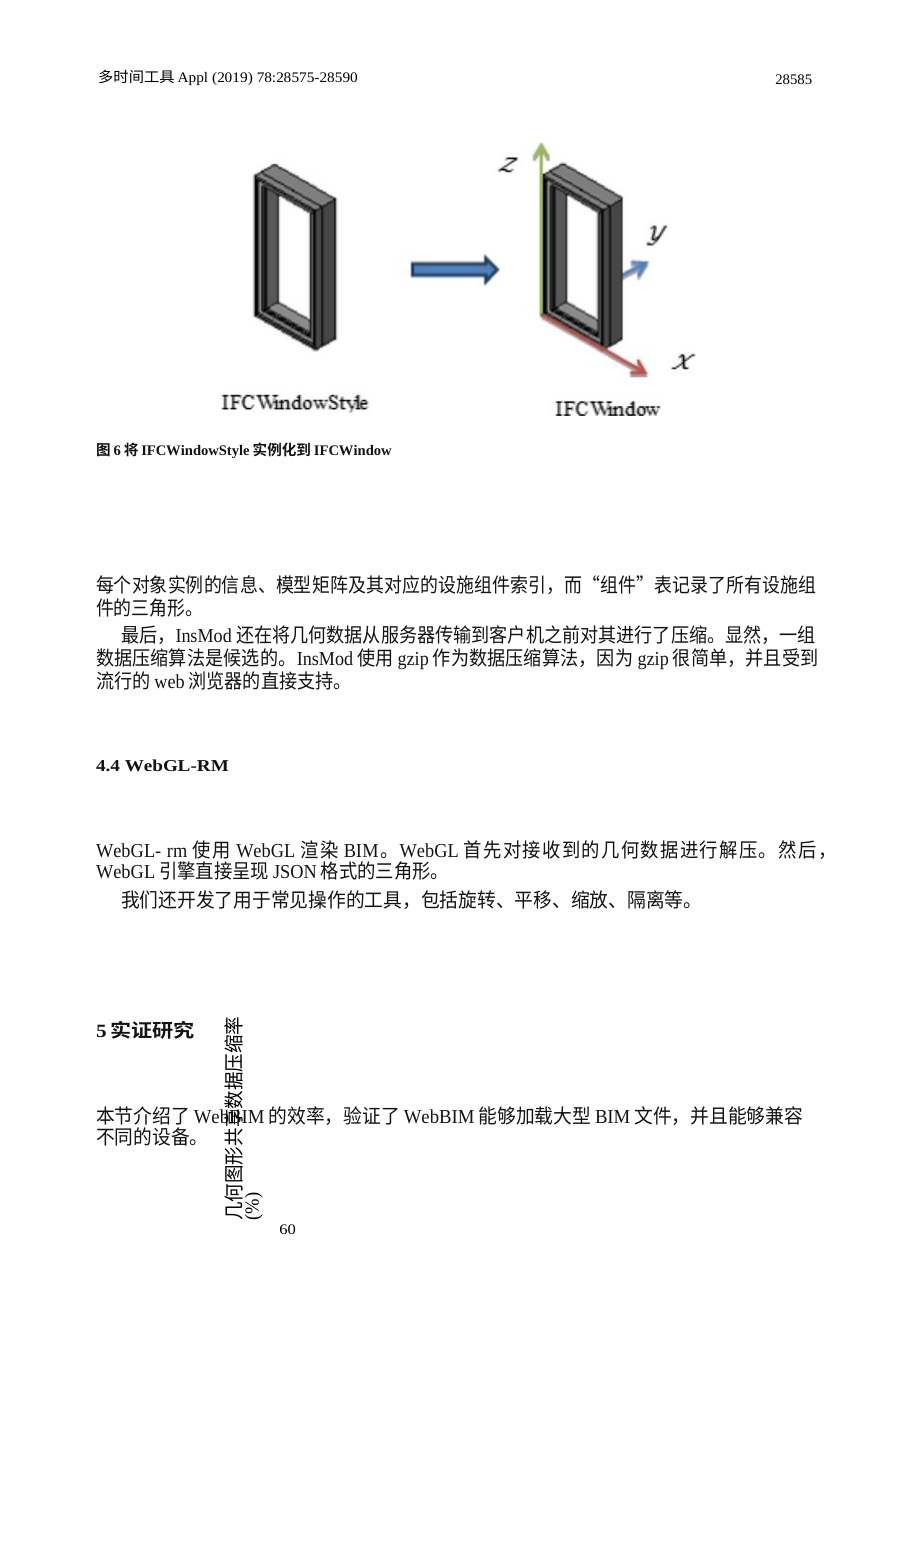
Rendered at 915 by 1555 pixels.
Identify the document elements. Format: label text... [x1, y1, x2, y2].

text 4.4 WebGL-RM [96, 727, 239, 775]
text 图6将IFCWindowStyle实例化到IFCWindow [96, 431, 433, 458]
text 5实证研究 [96, 969, 283, 1042]
text 本节介绍了WebBIM的效率，验证了WebBIM能够加载大型BIM文件，并且能够兼容不同的设备。 [96, 1076, 819, 1149]
text WebGL- rm使用WebGL渲染BIM。WebGL首先对接收到的几何数据进行解压。然后，WebGL引擎直接呈现JSON格式的三角形。 [96, 810, 819, 882]
text 每个对象实例的信息、模型矩阵及其对应的设施组件索引，而“组件”表记录了所有设施组件的三角形。 [96, 518, 819, 620]
picture [220, 142, 696, 416]
text 最后，InsMod还在将几何数据从服务器传输到客户机之前对其进行了压缩。显然，一组数据压缩算法是候选的。InsMod使用gzip作为数据压缩算法，因为gzip很简单，并且受到流行的web浏览器的直接支持。 [96, 624, 819, 693]
text 我们还开发了用于常见操作的工具，包括旋转、平移、缩放、隔离等。 [96, 891, 819, 911]
